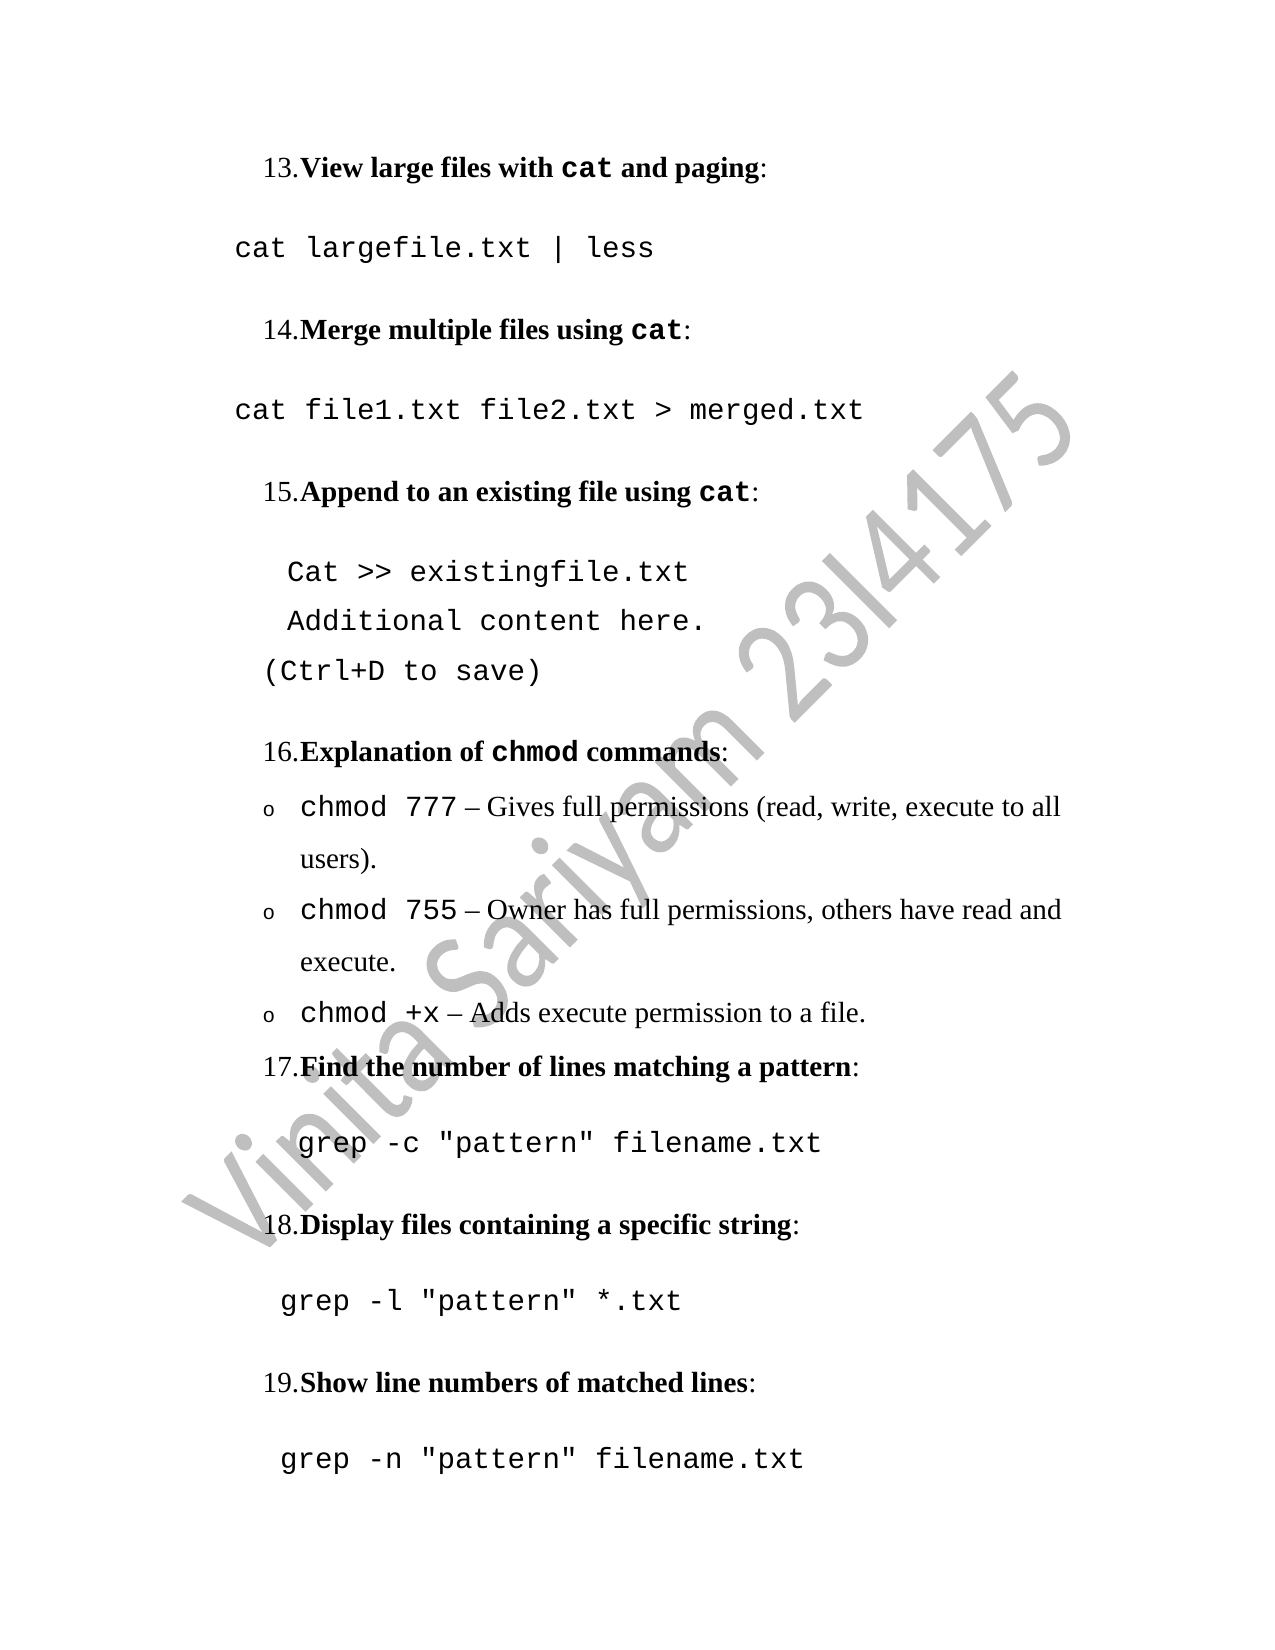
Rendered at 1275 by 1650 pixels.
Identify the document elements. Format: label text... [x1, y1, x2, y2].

text Additional content here. [234, 606, 1125, 639]
text grep -l "pattern" *.txt [262, 1287, 1125, 1319]
text grep -c "pattern" filename.txt [262, 1128, 1125, 1161]
list Explanation of chmod commands: [262, 734, 1125, 771]
list chmod +x – Adds execute permission to a file. [262, 995, 1125, 1031]
list chmod 777 – Gives full permissions (read, write, execute to all users). [262, 789, 1125, 875]
text grep -n "pattern" filename.txt [262, 1445, 1125, 1478]
list Show line numbers of matched lines: [262, 1365, 1125, 1399]
list Append to an existing file using cat: [262, 474, 1125, 510]
list Display files containing a specific string: [262, 1207, 1125, 1241]
list Find the number of lines matching a pattern: [262, 1049, 1125, 1082]
text (Ctrl+D to save) [262, 656, 1125, 689]
text Cat >> existingfile.txt [234, 557, 1125, 590]
list View large files with cat and paging: [262, 150, 1125, 186]
text cat largefile.txt | less [234, 233, 1125, 266]
text cat file1.txt file2.txt > merged.txt [234, 395, 1125, 428]
list Merge multiple files using cat: [262, 312, 1125, 348]
list chmod 755 – Owner has full permissions, others have read and execute. [262, 892, 1125, 978]
